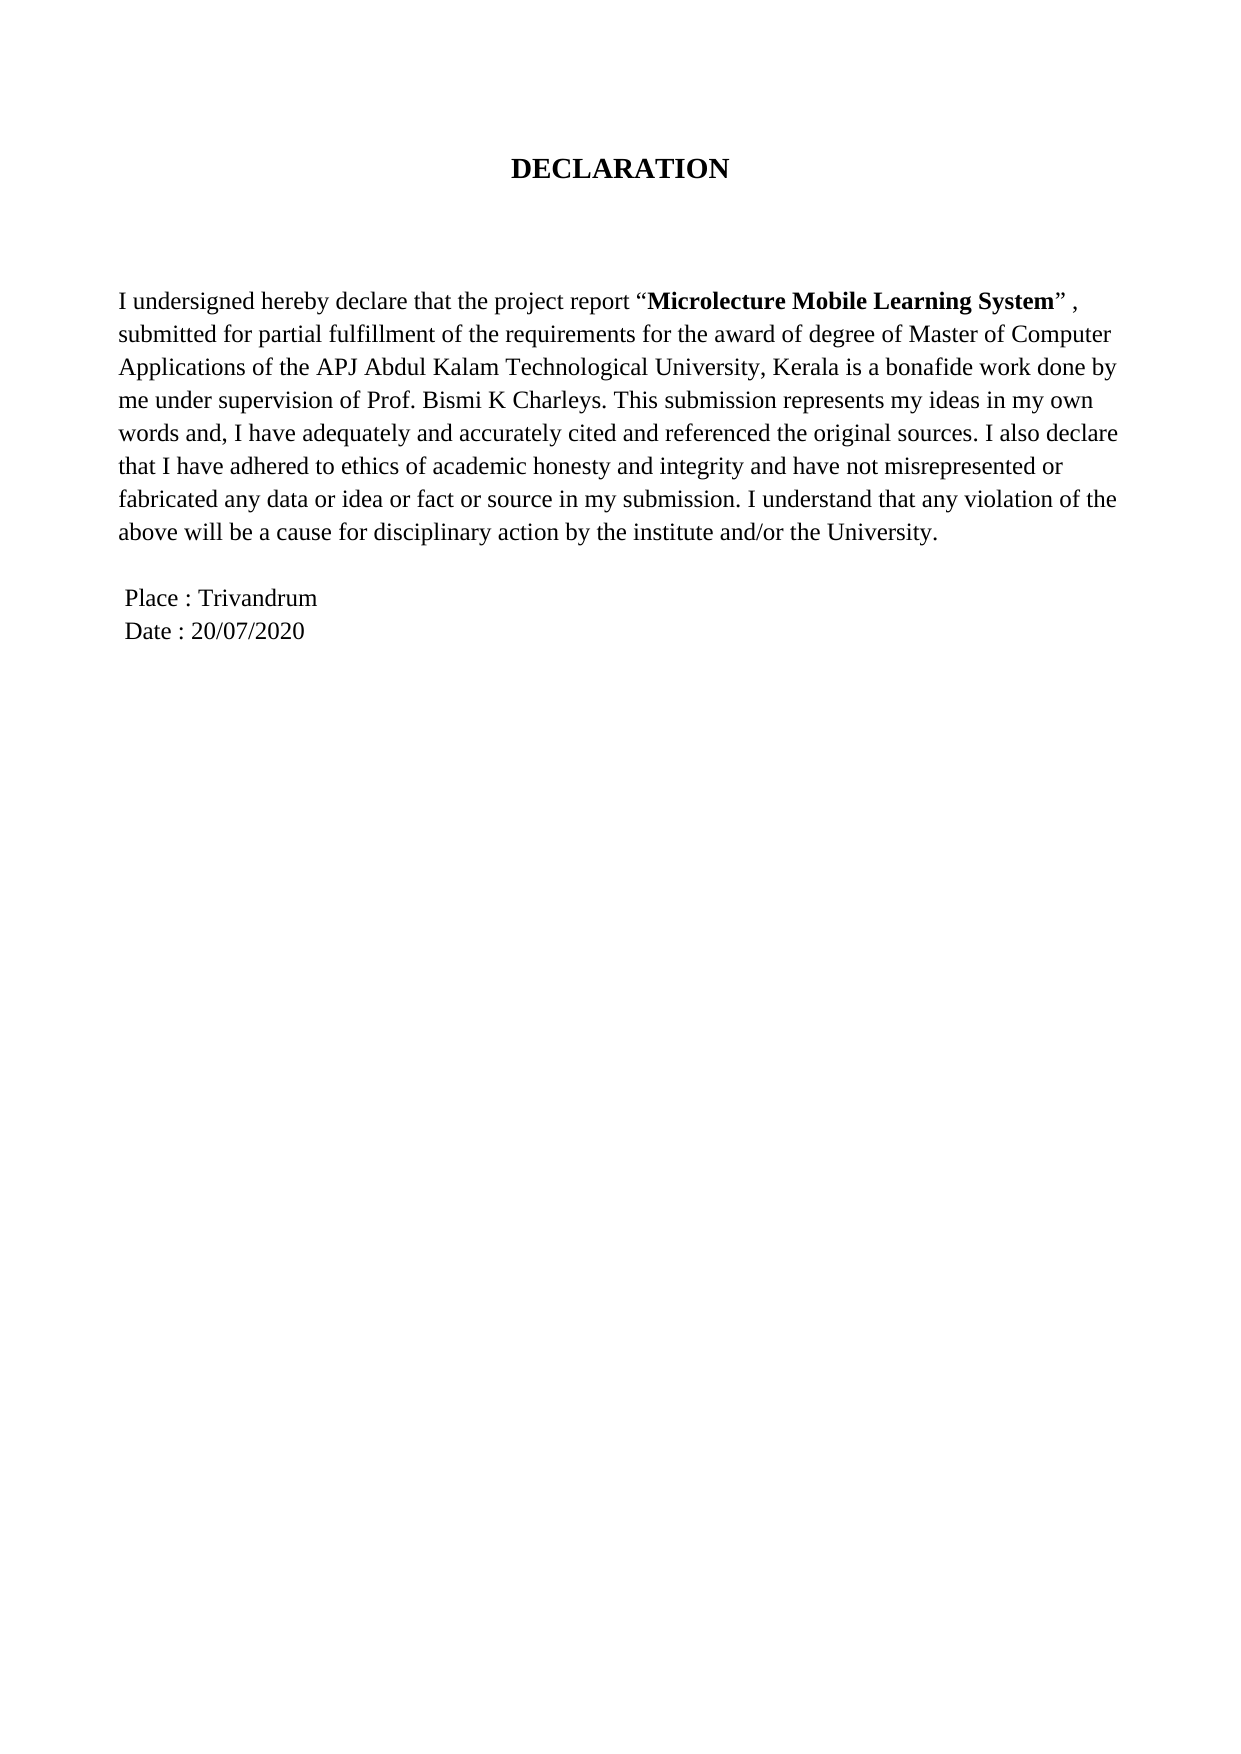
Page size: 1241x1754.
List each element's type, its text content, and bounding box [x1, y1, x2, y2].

text I undersigned hereby declare that the project report “Microlecture Mobile Learning System” , submitted for partial fulfillment of the requirements for the award of degree of Master of Computer Applications of the APJ Abdul Kalam Technological University, Kerala is a bonafide work done by me under supervision of Prof. Bismi K Charleys. This submission represents my ideas in my own words and, I have adequately and accurately cited and referenced the original sources. I also declare that I have adhered to ethics of academic honesty and integrity and have not misrepresented or fabricated any data or idea or fact or source in my submission. I understand that any violation of the above will be a cause for disciplinary action by the institute and/or the University. [118, 286, 1122, 546]
text Place : Trivandrum [118, 583, 1122, 612]
text Date : 20/07/2020 [118, 616, 1122, 645]
text DECLARATION [118, 152, 1122, 185]
